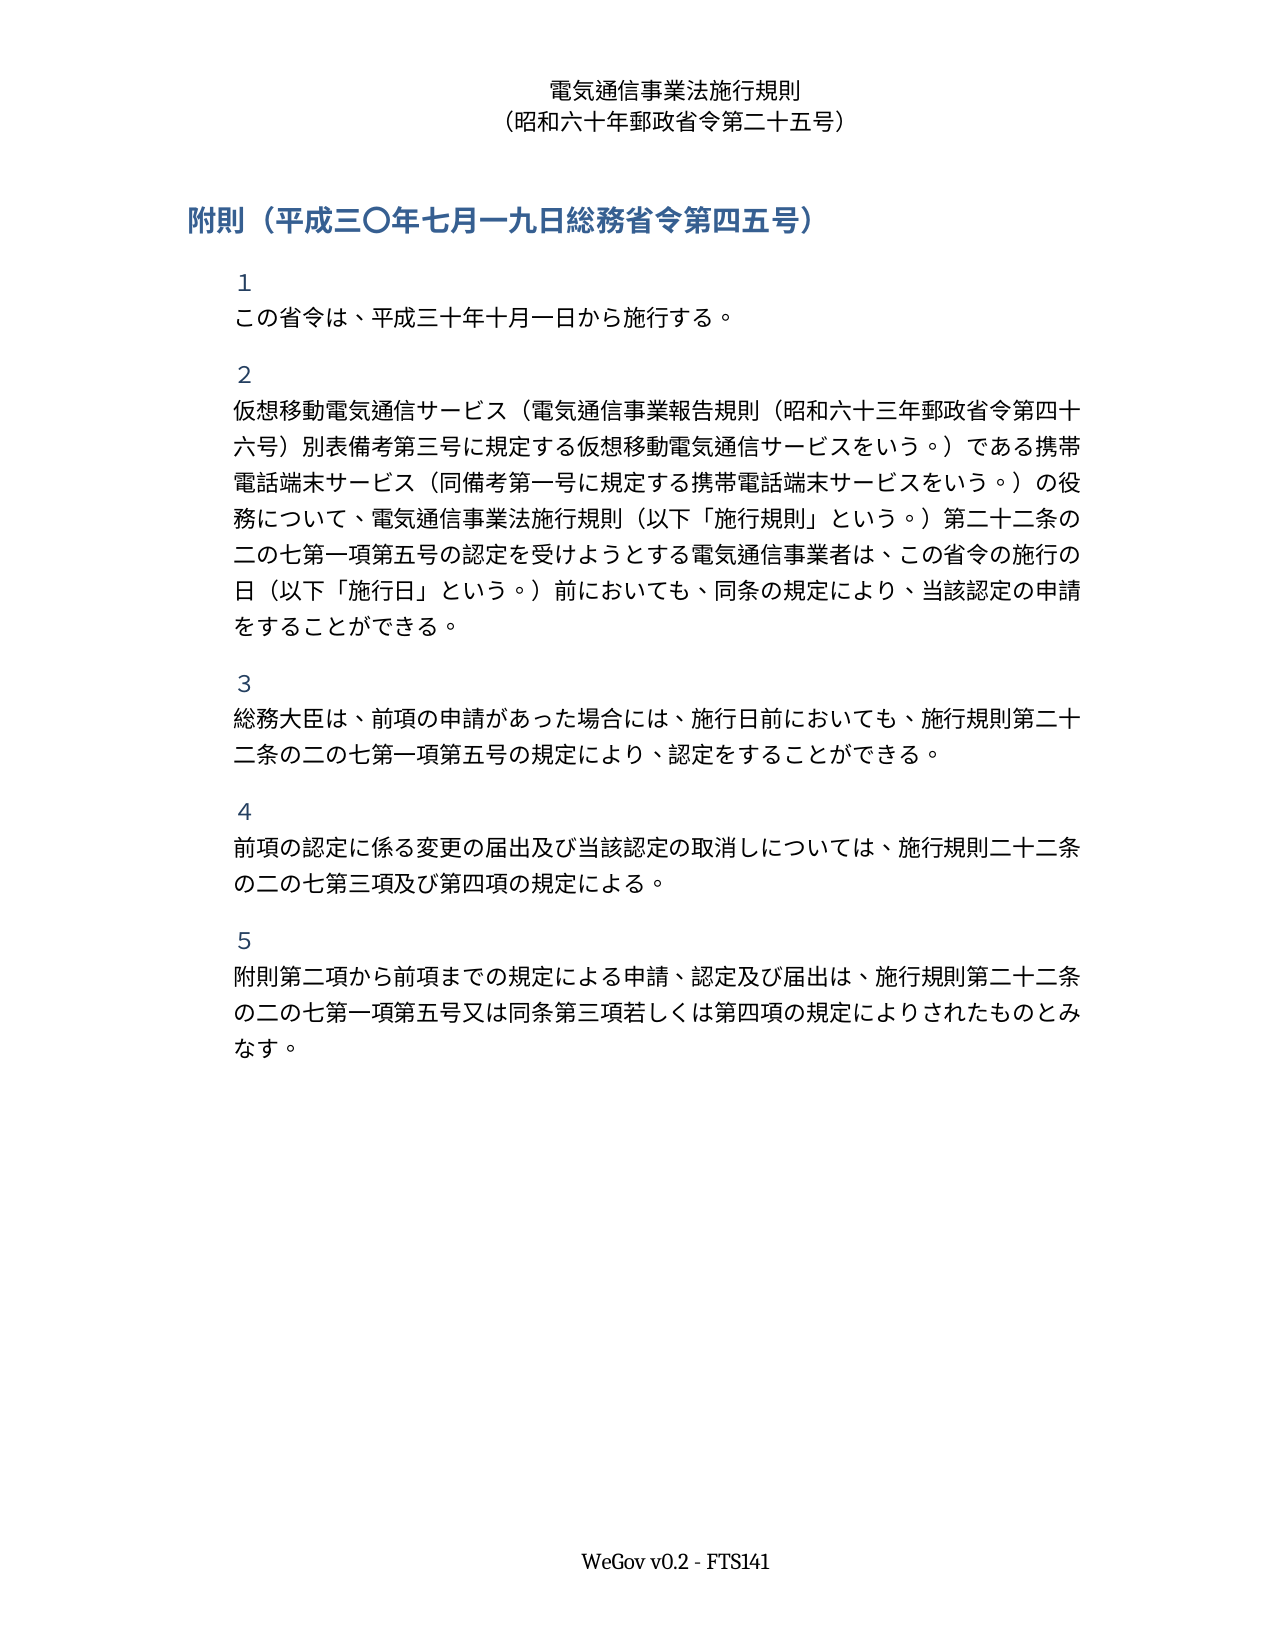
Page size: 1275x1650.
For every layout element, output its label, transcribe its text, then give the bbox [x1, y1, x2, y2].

text 総務大臣は、前項の申請があった場合には、施行日前においても、施行規則第二十二条の二の七第一項第五号の規定により、認定をすることができる。 [233, 703, 1087, 771]
text この省令は、平成三十年十月一日から施行する。 [233, 302, 1087, 334]
subtitle 附則（平成三〇年七月一九日総務省令第四五号） [187, 200, 1087, 240]
text 附則第二項から前項までの規定による申請、認定及び届出は、施行規則第二十二条の二の七第一項第五号又は同条第三項若しくは第四項の規定によりされたものとみなす。 [233, 961, 1087, 1064]
subtitle ５ [233, 925, 1087, 956]
text 前項の認定に係る変更の届出及び当該認定の取消しについては、施行規則二十二条の二の七第三項及び第四項の規定による。 [233, 832, 1087, 899]
subtitle １ [233, 266, 1087, 298]
subtitle ３ [233, 667, 1087, 699]
text 仮想移動電気通信サービス（電気通信事業報告規則（昭和六十三年郵政省令第四十六号）別表備考第三号に規定する仮想移動電気通信サービスをいう。）である携帯電話端末サービス（同備考第一号に規定する携帯電話端末サービスをいう。）の役務について、電気通信事業法施行規則（以下「施行規則」という。）第二十二条の二の七第一項第五号の認定を受けようとする電気通信事業者は、この省令の施行の日（以下「施行日」という。）前においても、同条の規定により、当該認定の申請をすることができる。 [233, 395, 1087, 642]
subtitle ２ [233, 359, 1087, 390]
subtitle ４ [233, 796, 1087, 827]
